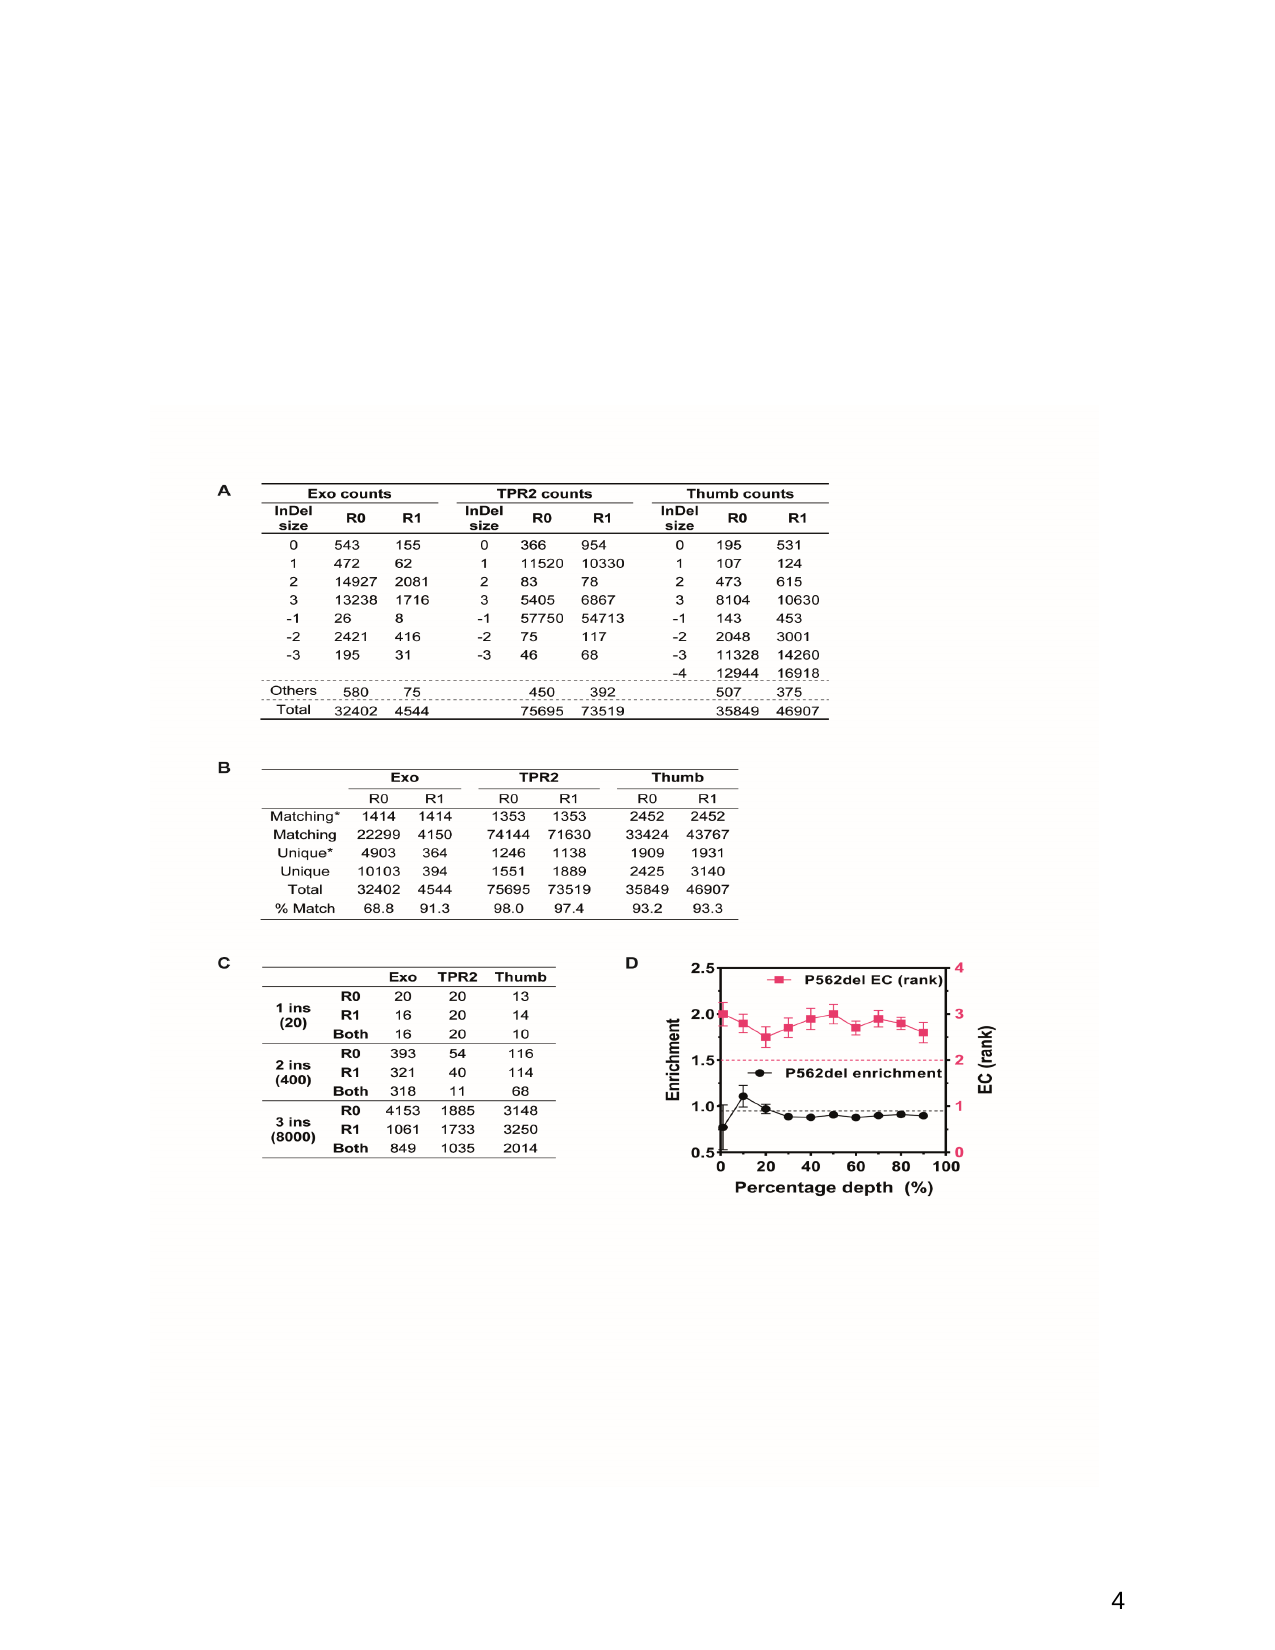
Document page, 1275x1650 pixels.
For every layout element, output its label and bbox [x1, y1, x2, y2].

picture [150, 405, 1099, 1487]
